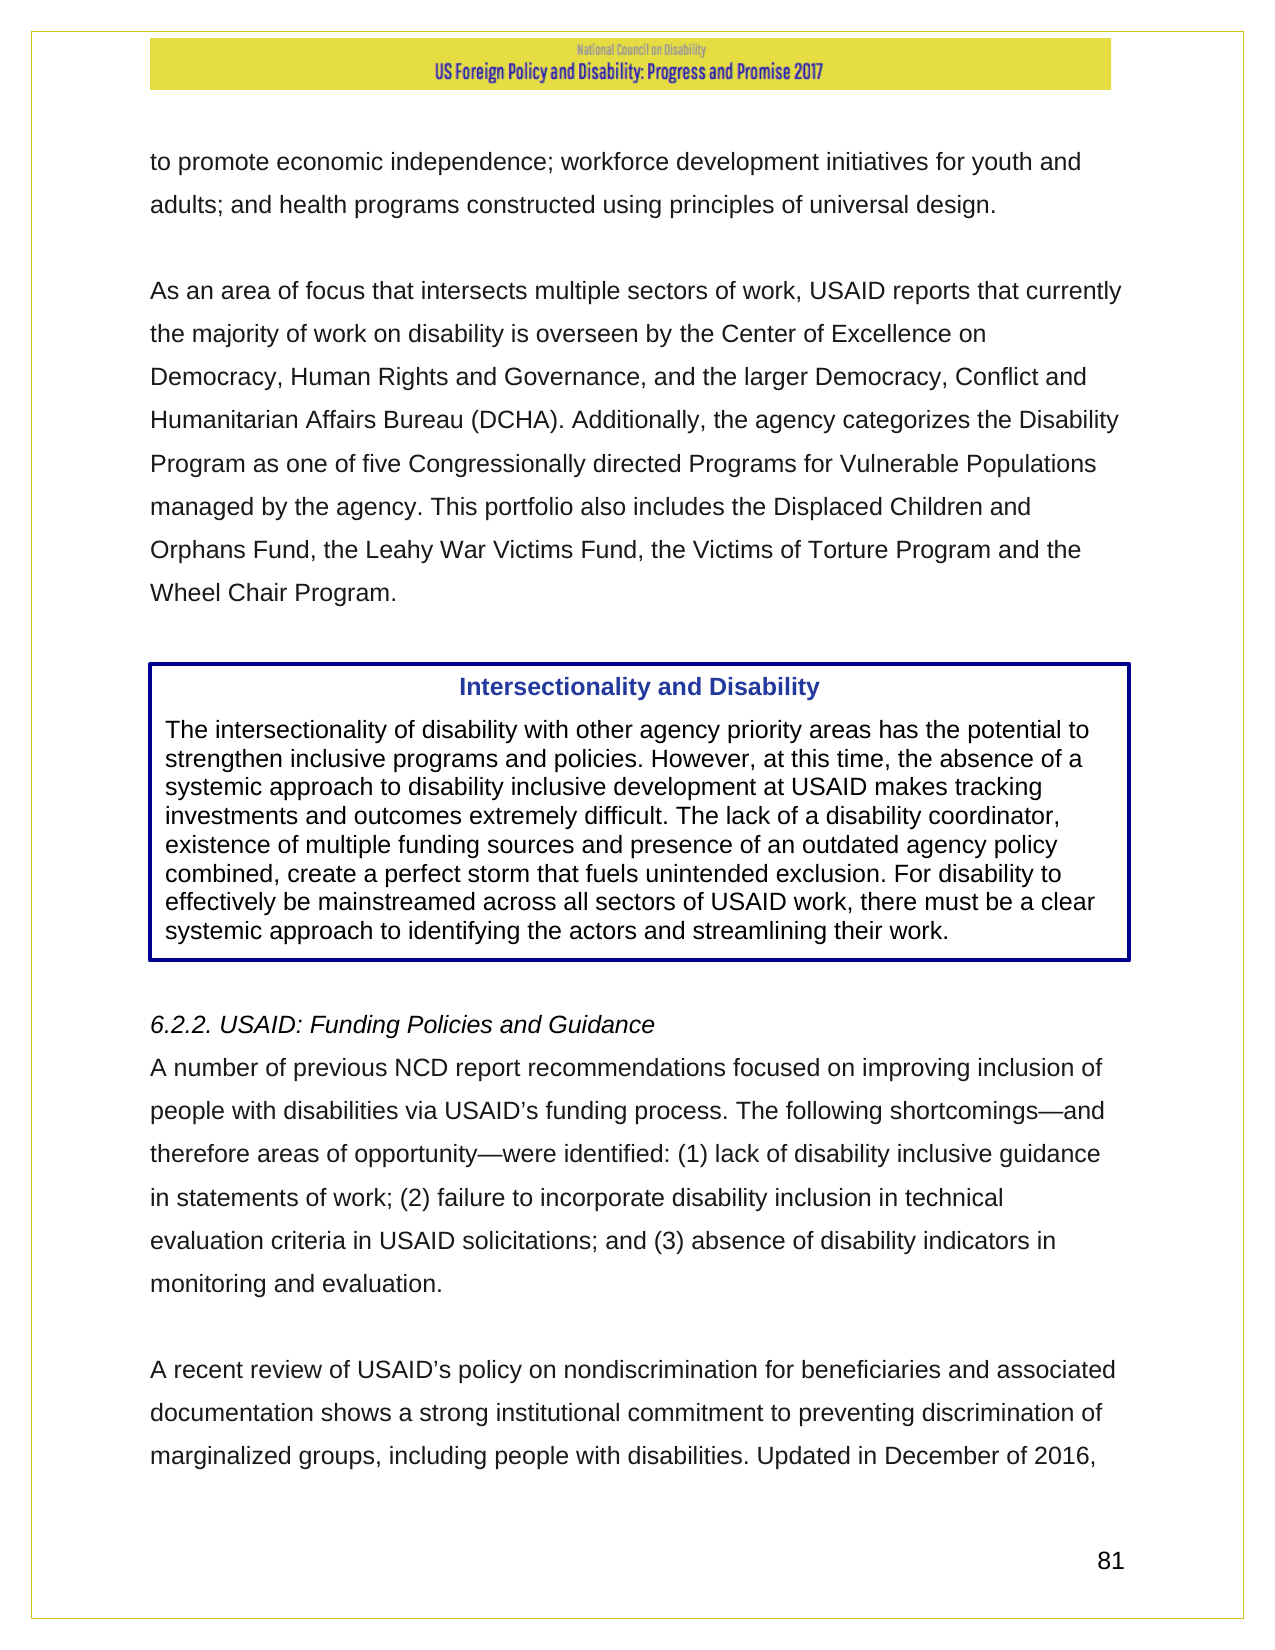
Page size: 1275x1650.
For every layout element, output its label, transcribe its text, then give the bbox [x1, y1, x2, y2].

text As an area of focus that intersects multiple sectors of work, USAID reports that currently the majority of work on disability is overseen by the Center of Excellence on Democracy, Human Rights and Governance, and the larger Democracy, Conflict and Humanitarian Affairs Bureau (DCHA). Additionally, the agency categorizes the Disability Program as one of five Congressionally directed Programs for Vulnerable Populations managed by the agency. This portfolio also includes the Displaced Children and Orphans Fund, the Leahy War Victims Fund, the Victims of Torture Program and the Wheel Chair Program. [150, 276, 1125, 607]
subtitle 6.2.2. USAID: Funding Policies and Guidance [150, 1010, 1125, 1039]
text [150, 1355, 1125, 1470]
picture [150, 38, 1112, 90]
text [150, 147, 1125, 219]
text A number of previous NCD report recommendations focused on improving inclusion of people with disabilities via USAID’s funding process. The following shortcomings—and therefore areas of opportunity—were identified: (1) lack of disability inclusive guidance in statements of work; (2) failure to incorporate disability inclusion in technical evaluation criteria in USAID solicitations; and (3) absence of disability indicators in monitoring and evaluation. [150, 1053, 1125, 1298]
